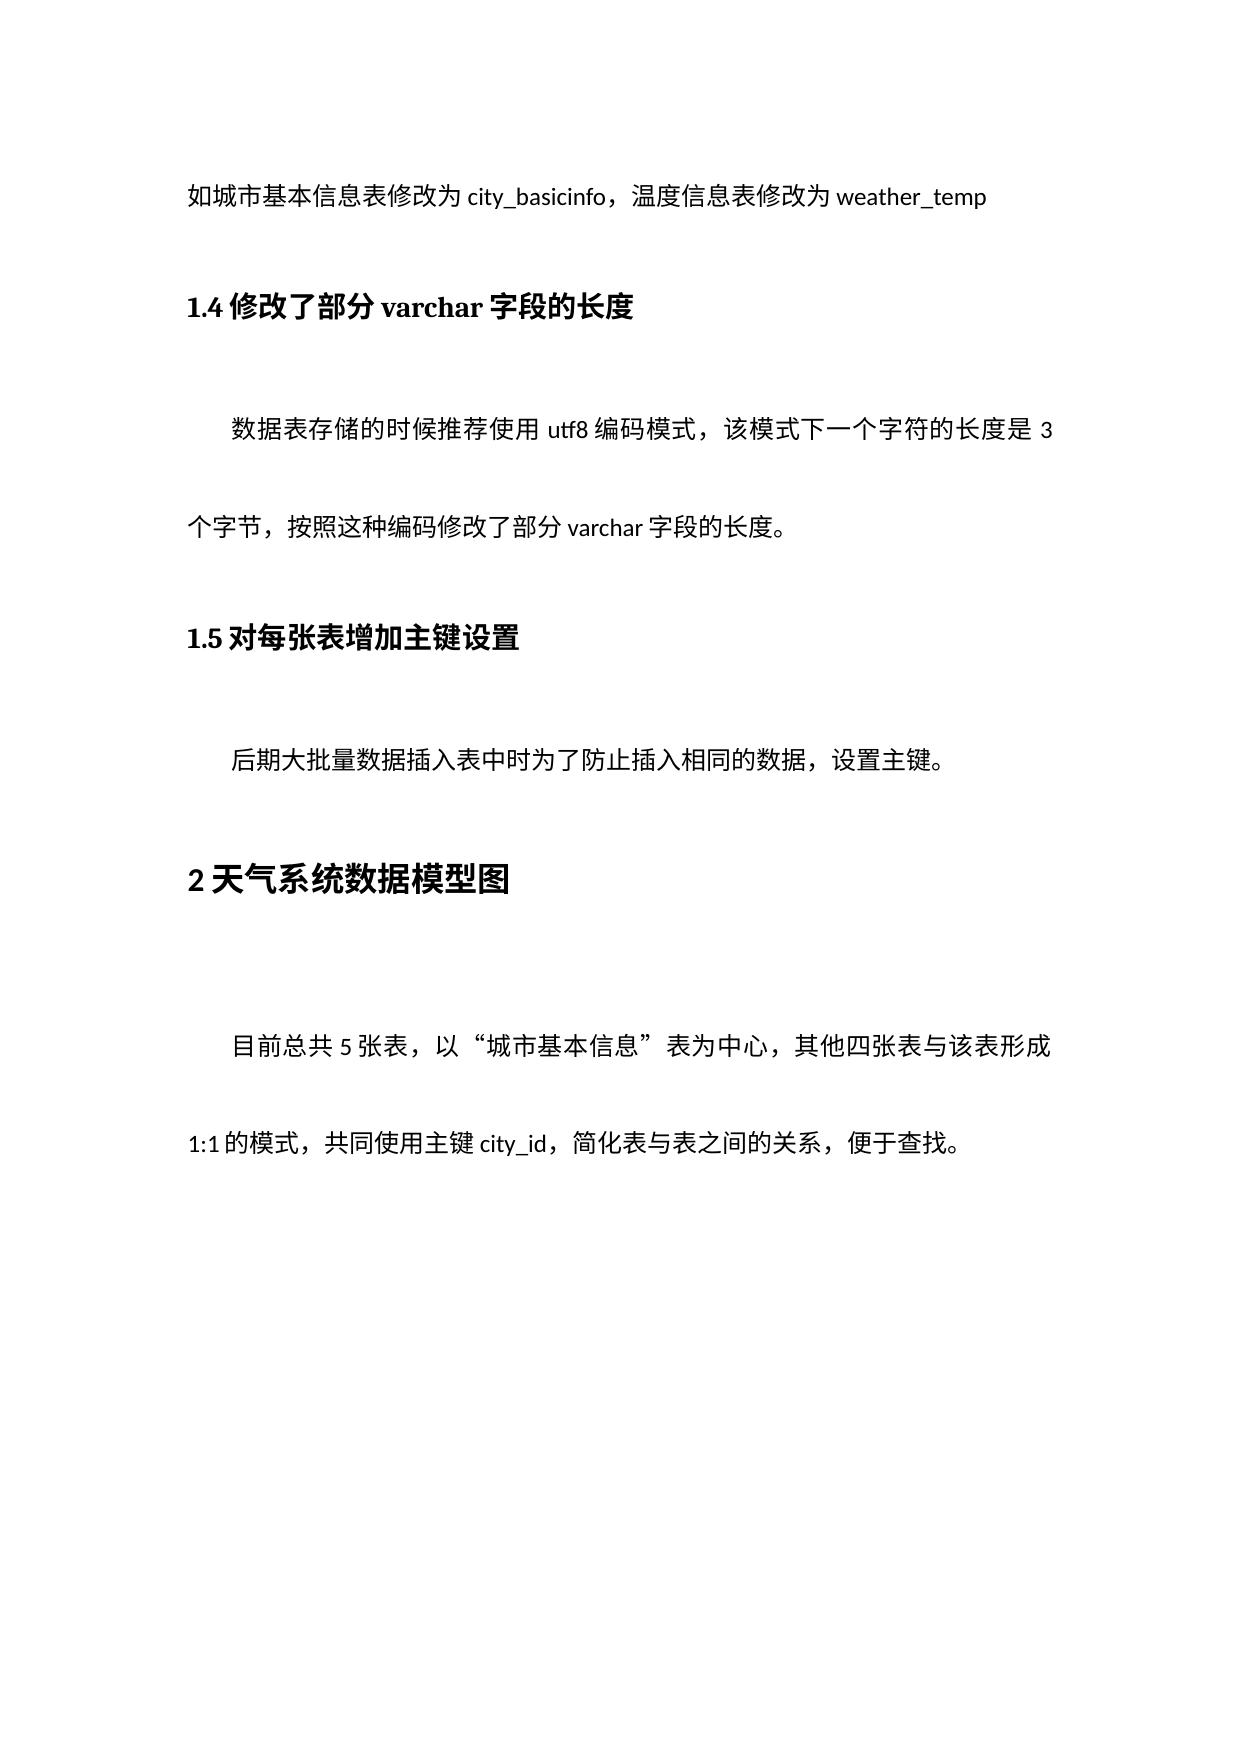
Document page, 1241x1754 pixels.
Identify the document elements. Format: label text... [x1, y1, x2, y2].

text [187, 162, 1053, 227]
subtitle 1.4修改了部分varchar字段的长度 [187, 272, 1053, 337]
subtitle 2天气系统数据模型图 [187, 844, 1053, 909]
text 目前总共5张表，以“城市基本信息”表为中心，其他四张表与该表形成1:1的模式，共同使用主键city_id，简化表与表之间的关系，便于查找。 [187, 1012, 1053, 1174]
subtitle 1.5对每张表增加主键设置 [187, 603, 1053, 668]
text 后期大批量数据插入表中时为了防止插入相同的数据，设置主键。 [187, 726, 1053, 791]
text 数据表存储的时候推荐使用utf8编码模式，该模式下一个字符的长度是3个字节，按照这种编码修改了部分varchar字段的长度。 [187, 395, 1053, 558]
